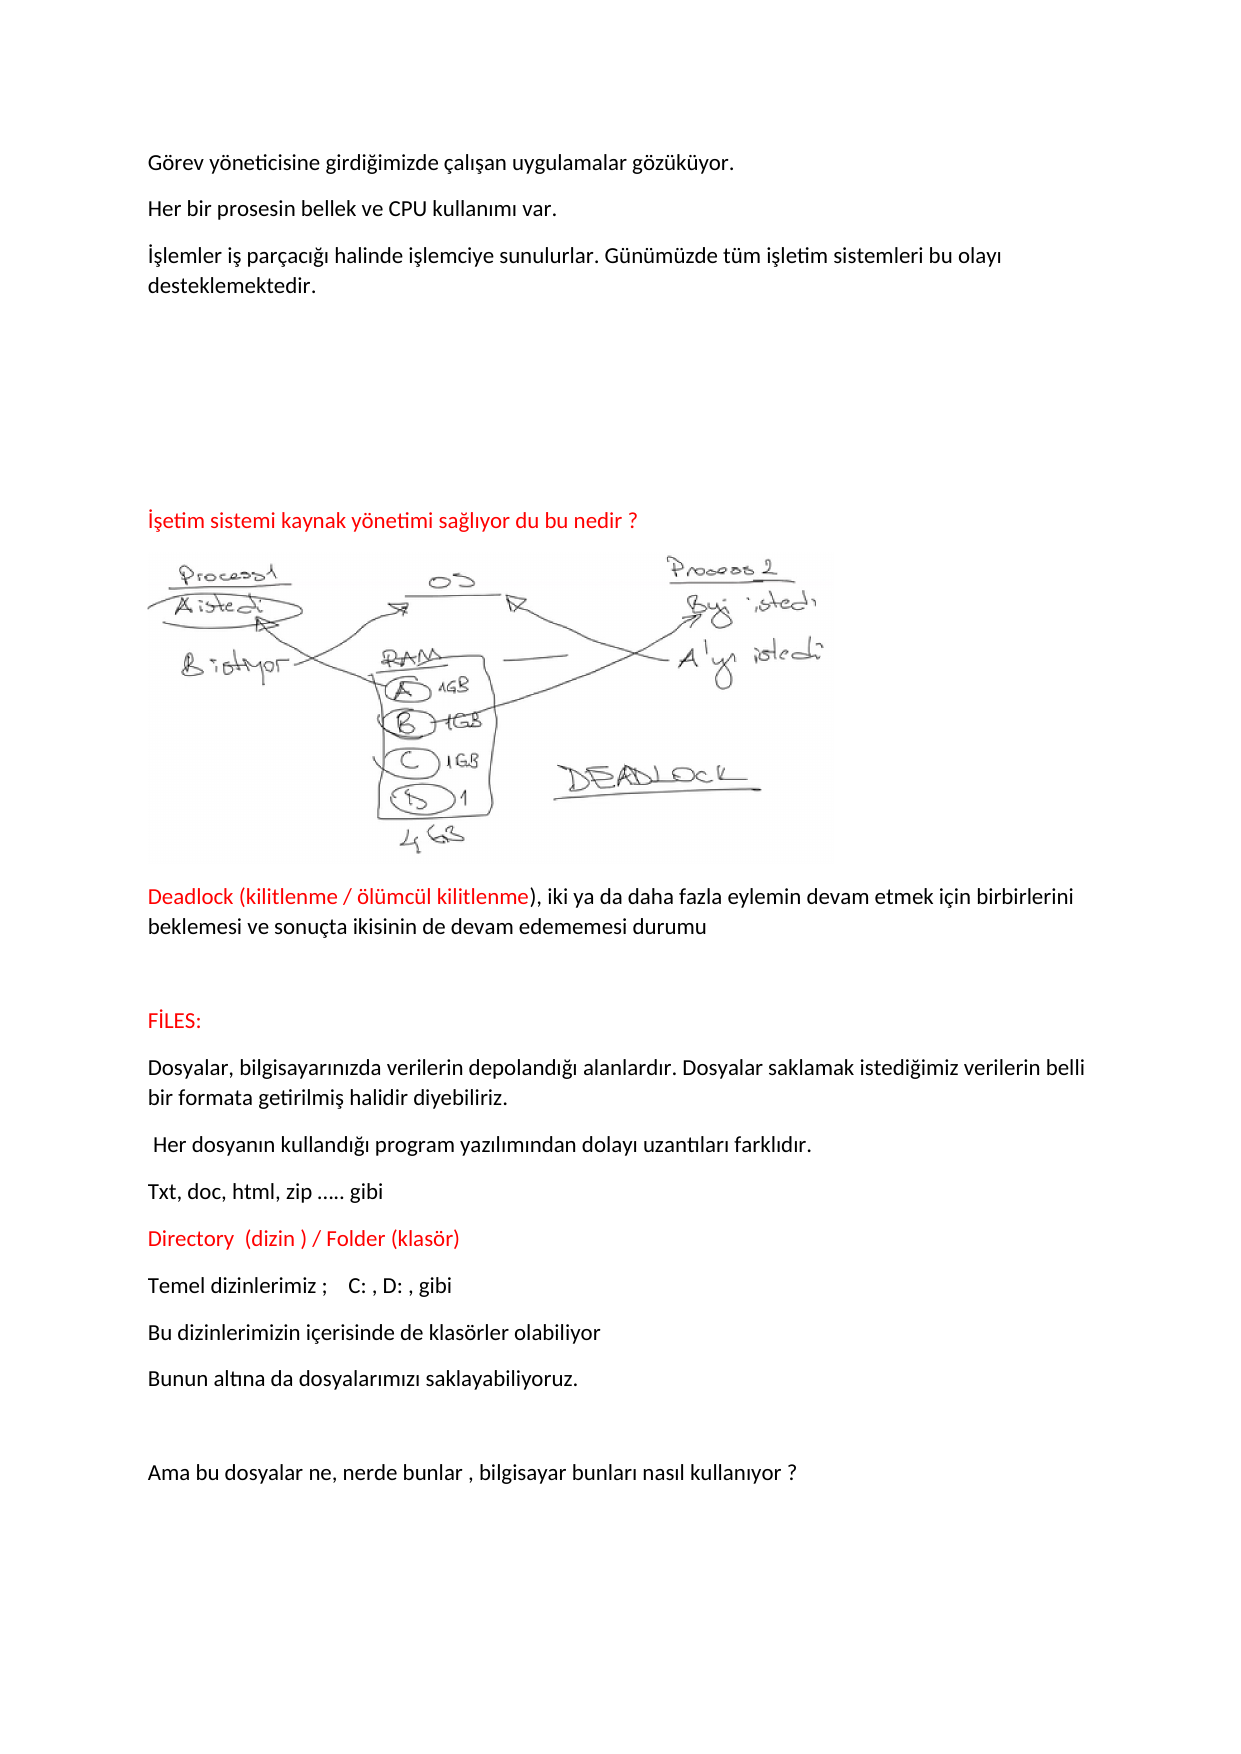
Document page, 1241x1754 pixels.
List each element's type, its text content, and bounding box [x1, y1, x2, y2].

text Dosyalar, bilgisayarınızda verilerin depolandığı alanlardır. Dosyalar saklamak istediğimiz verilerin belli bir formata getirilmiş halidir diyebiliriz. [148, 1053, 1093, 1111]
text Ama bu dosyalar ne, nerde bunlar , bilgisayar bunları nasıl kullanıyor ? [148, 1458, 1093, 1486]
text İşlemler iş parçacığı halinde işlemciye sunulurlar. Günümüzde tüm işletim sistemleri bu olayı desteklemektedir. [148, 241, 1093, 299]
text Her bir prosesin bellek ve CPU kullanımı var. [148, 194, 1093, 222]
text Txt, doc, html, zip ….. gibi [148, 1177, 1093, 1205]
text Deadlock (kilitlenme / ölümcül kilitlenme), iki ya da daha fazla eylemin devam etmek için birbirlerini beklemesi ve sonuçta ikisinin de devam edememesi durumu [148, 882, 1093, 940]
text Temel dizinlerimiz ; C: , D: , gibi [148, 1271, 1093, 1299]
text Görev yöneticisine girdiğimizde çalışan uygulamalar gözüküyor. [148, 148, 1093, 176]
text Her dosyanın kullandığı program yazılımından dolayı uzantıları farklıdır. [148, 1130, 1093, 1158]
text Directory (dizin ) / Folder (klasör) [148, 1224, 1093, 1252]
picture [147, 552, 834, 864]
text Bunun altına da dosyalarımızı saklayabiliyoruz. [148, 1364, 1093, 1392]
text FİLES: [148, 1006, 1093, 1034]
text Bu dizinlerimizin içerisinde de klasörler olabiliyor [148, 1318, 1093, 1346]
text İşetim sistemi kaynak yönetimi sağlıyor du bu nedir ? [148, 506, 1093, 534]
